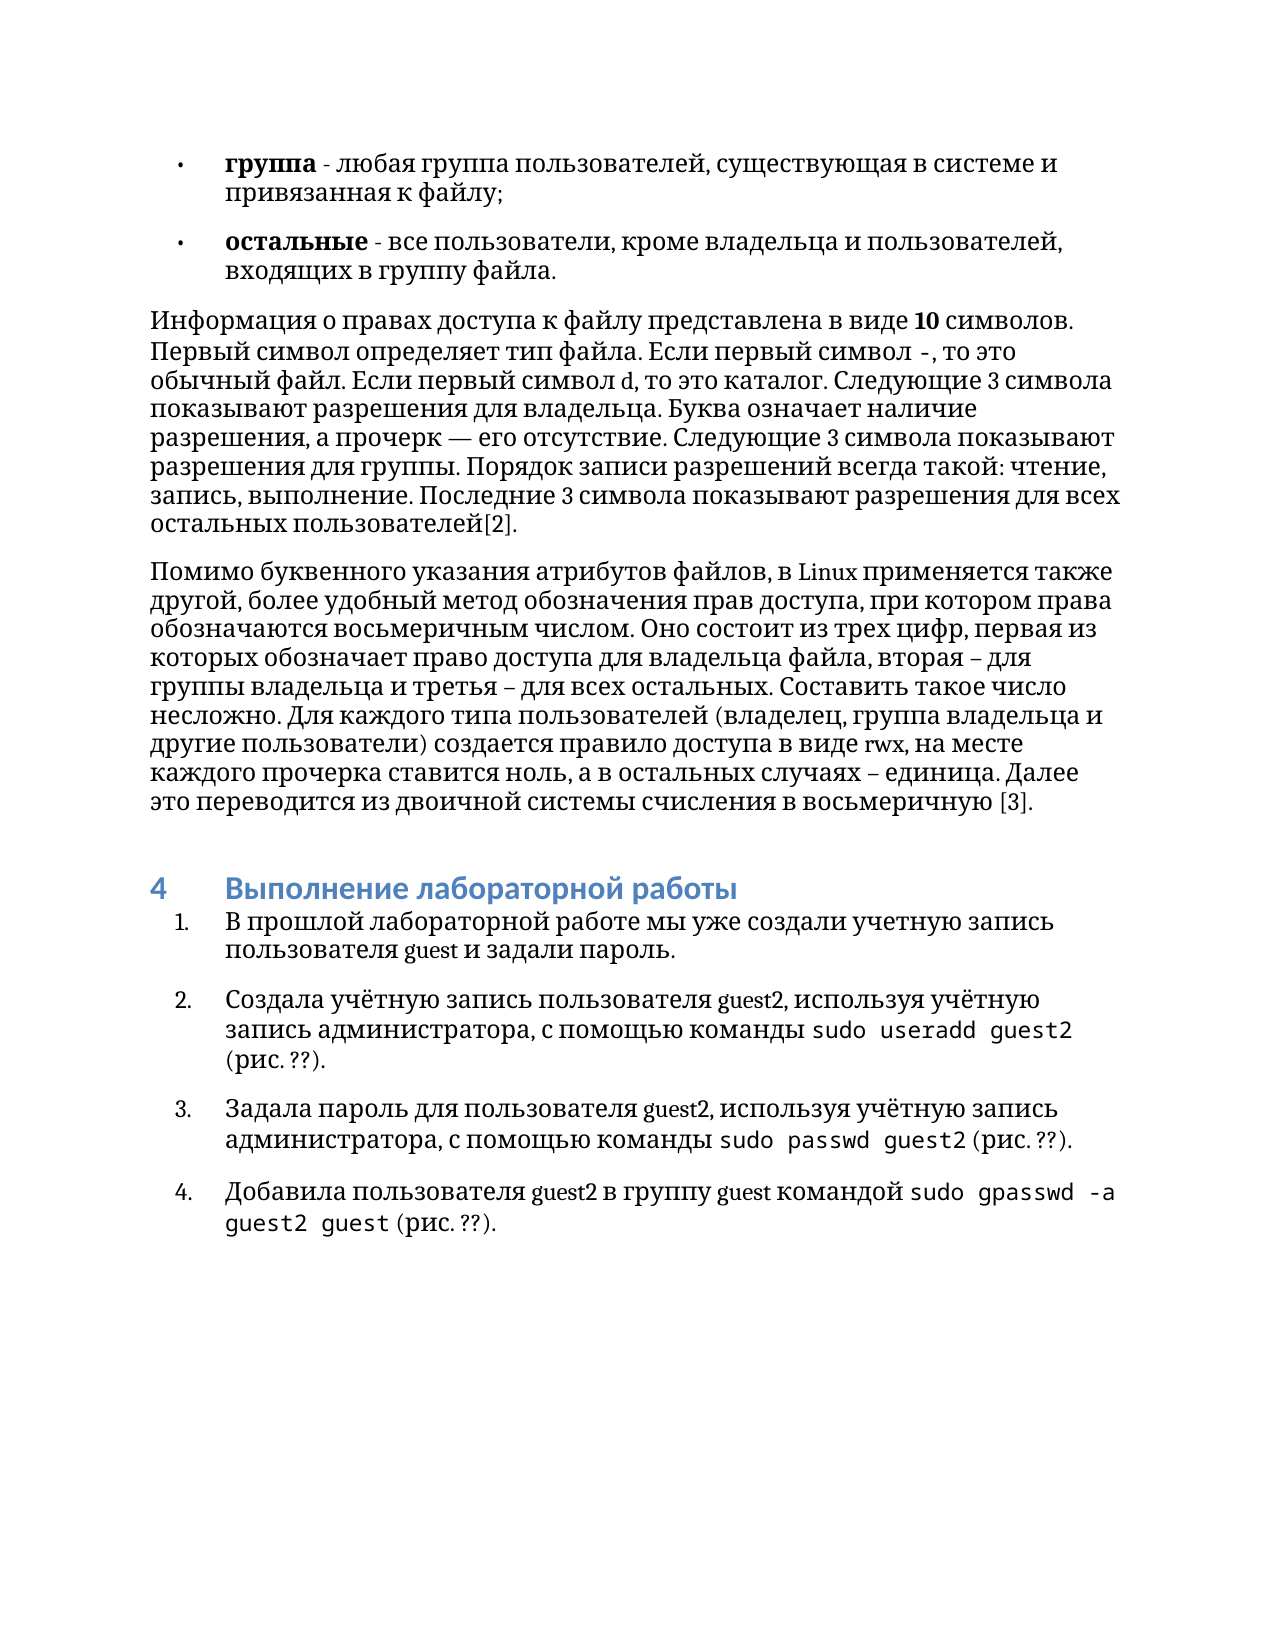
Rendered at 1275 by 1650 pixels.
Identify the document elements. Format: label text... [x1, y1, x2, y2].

list Создала учётную запись пользователя guest2, используя учётную запись администратора, с помощью команды sudo useradd guest2 (рис. ??). [175, 986, 1125, 1074]
subtitle 4 Выполнение лабораторной работы [150, 867, 1125, 907]
text Помимо буквенного указания атрибутов файлов, в Linux применяется также другой, более удобный метод обозначения прав доступа, при котором права обозначаются восьмеричным числом. Оно состоит из трех цифр, первая из которых обозначает право доступа для владельца файла, вторая – для группы владельца и третья – для всех остальных. Составить такое число несложно. Для каждого типа пользователей (владелец, группа владельца и другие пользователи) создается правило доступа в виде rwx, на месте каждого прочерка ставится ноль, а в остальных случаях – единица. Далее это переводится из двоичной системы счисления в восьмеричную [3]. [150, 558, 1125, 817]
list группа - любая группа пользователей, существующая в системе и привязанная к файлу; [175, 150, 1125, 207]
list Добавила пользователя guest2 в группу guest командой sudo gpasswd -a guest2 guest (рис. ??). [175, 1176, 1125, 1239]
text Информация о правах доступа к файлу представлена в виде 10 символов. Первый символ определяет тип файла. Если первый символ -, то это обычный файл. Если первый символ d, то это каталог. Следующие 3 символа показывают разрешения для владельца. Буква означает наличие разрешения, а прочерк — его отсутствие. Следующие 3 символа показывают разрешения для группы. Порядок записи разрешений всегда такой: чтение, запись, выполнение. Последние 3 символа показывают разрешения для всех остальных пользователей[2]. [150, 307, 1125, 539]
list Задала пароль для пользователя guest2, используя учётную запись администратора, с помощью команды sudo passwd guest2 (рис. ??). [175, 1095, 1125, 1155]
list остальные - все пользователи, кроме владельца и пользователей, входящих в группу файла. [175, 228, 1125, 286]
list В прошлой лабораторной работе мы уже создали учетную запись пользователя guest и задали пароль. [175, 907, 1125, 965]
